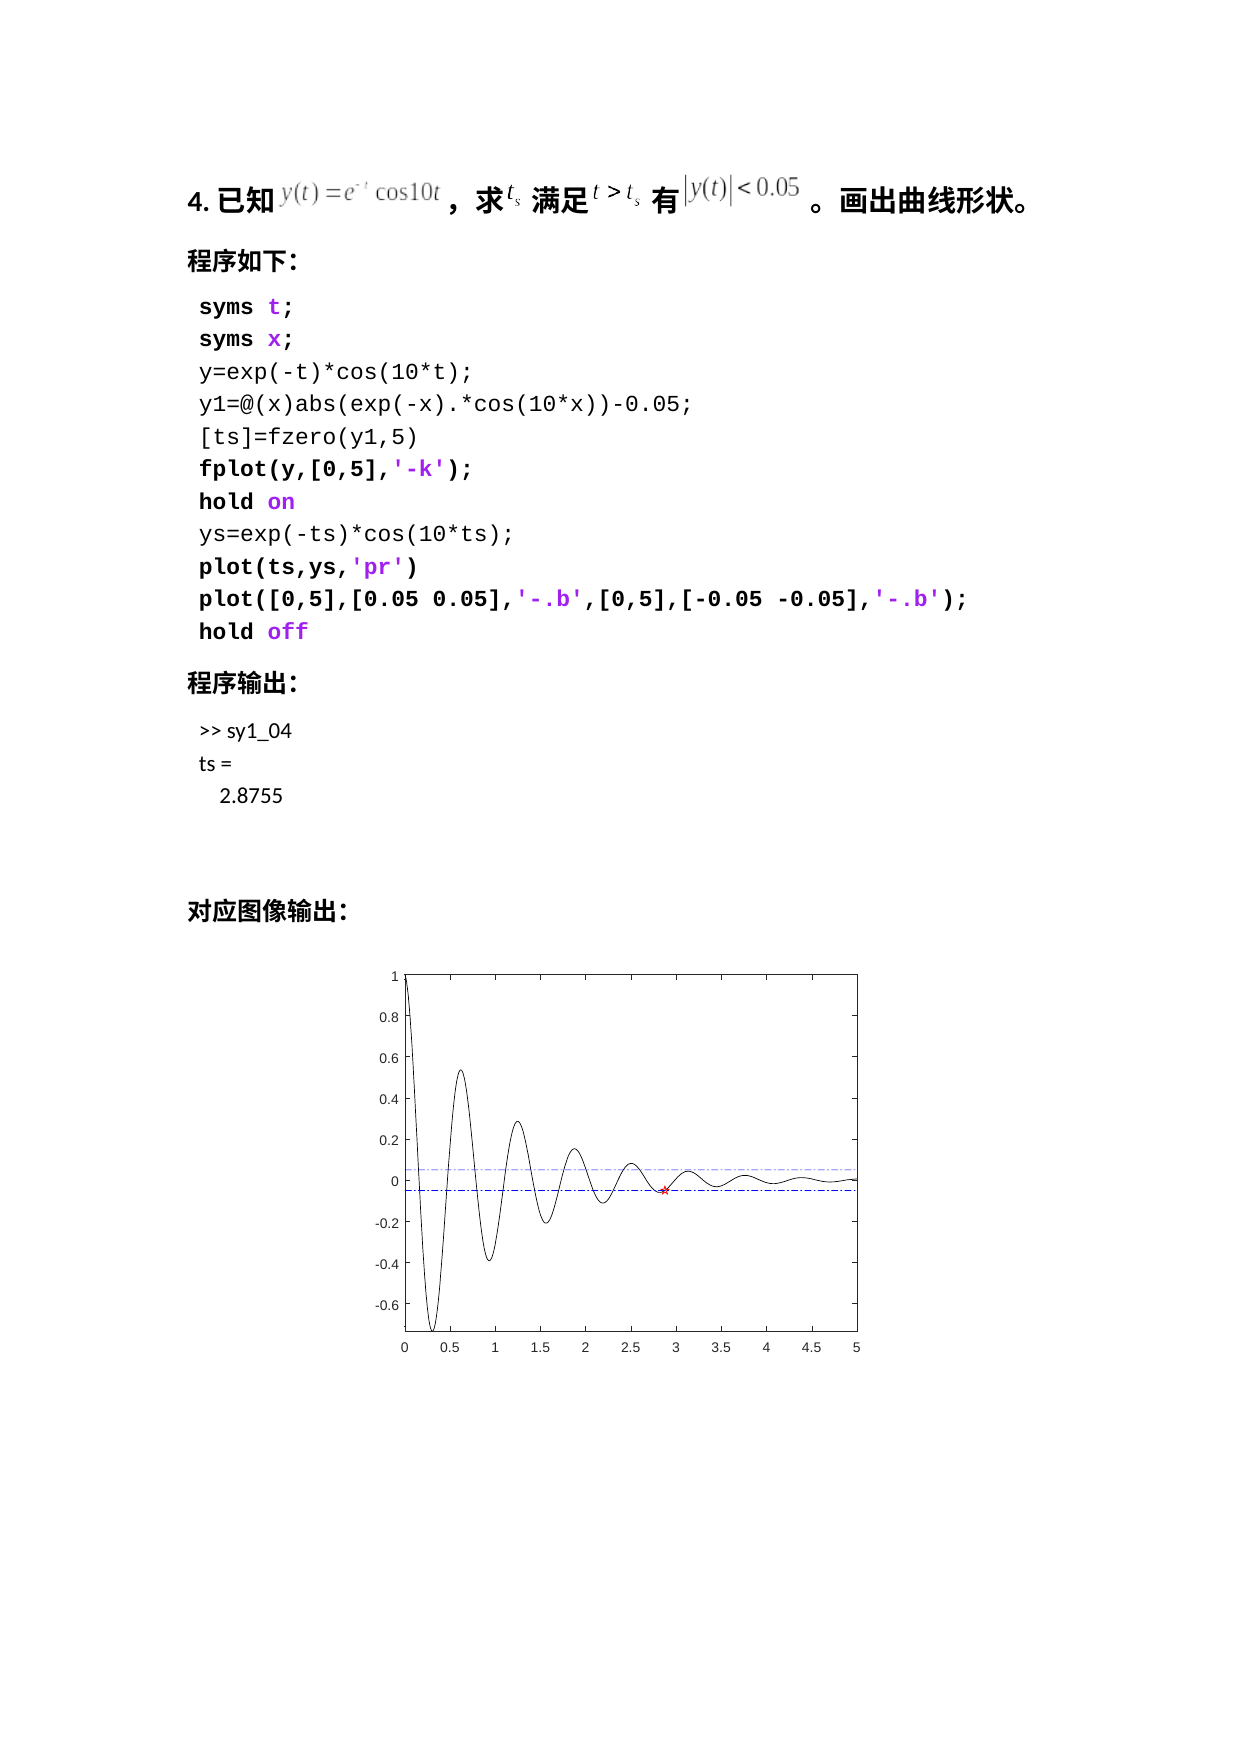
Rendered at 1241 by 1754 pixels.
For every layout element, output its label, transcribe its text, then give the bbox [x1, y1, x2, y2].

table_header >> sy1_04 ts = 2.8755 [188, 715, 1052, 812]
text 对应图像输出： [187, 877, 1053, 942]
text 程序如下： [187, 227, 1053, 292]
text 程序输出： [187, 649, 1053, 714]
table_header syms t; syms x; y=exp(-t)*cos(10*t); y1=@(x)abs(exp(-x).*cos(10*x))-0.05; [ts]=fzero(y1,5) fplot(y,[0,5],'-k'); hold on ys=exp(-ts)*cos(10*ts); plot(ts,ys,'pr') plot([0,5],[0.05 0.05],'-.b',[0,5],[-0.05 -0.05],'-.b'); hold off [188, 292, 1052, 649]
text 4. 已知，求 满足 有 。画出曲线形状。 [187, 162, 1053, 227]
